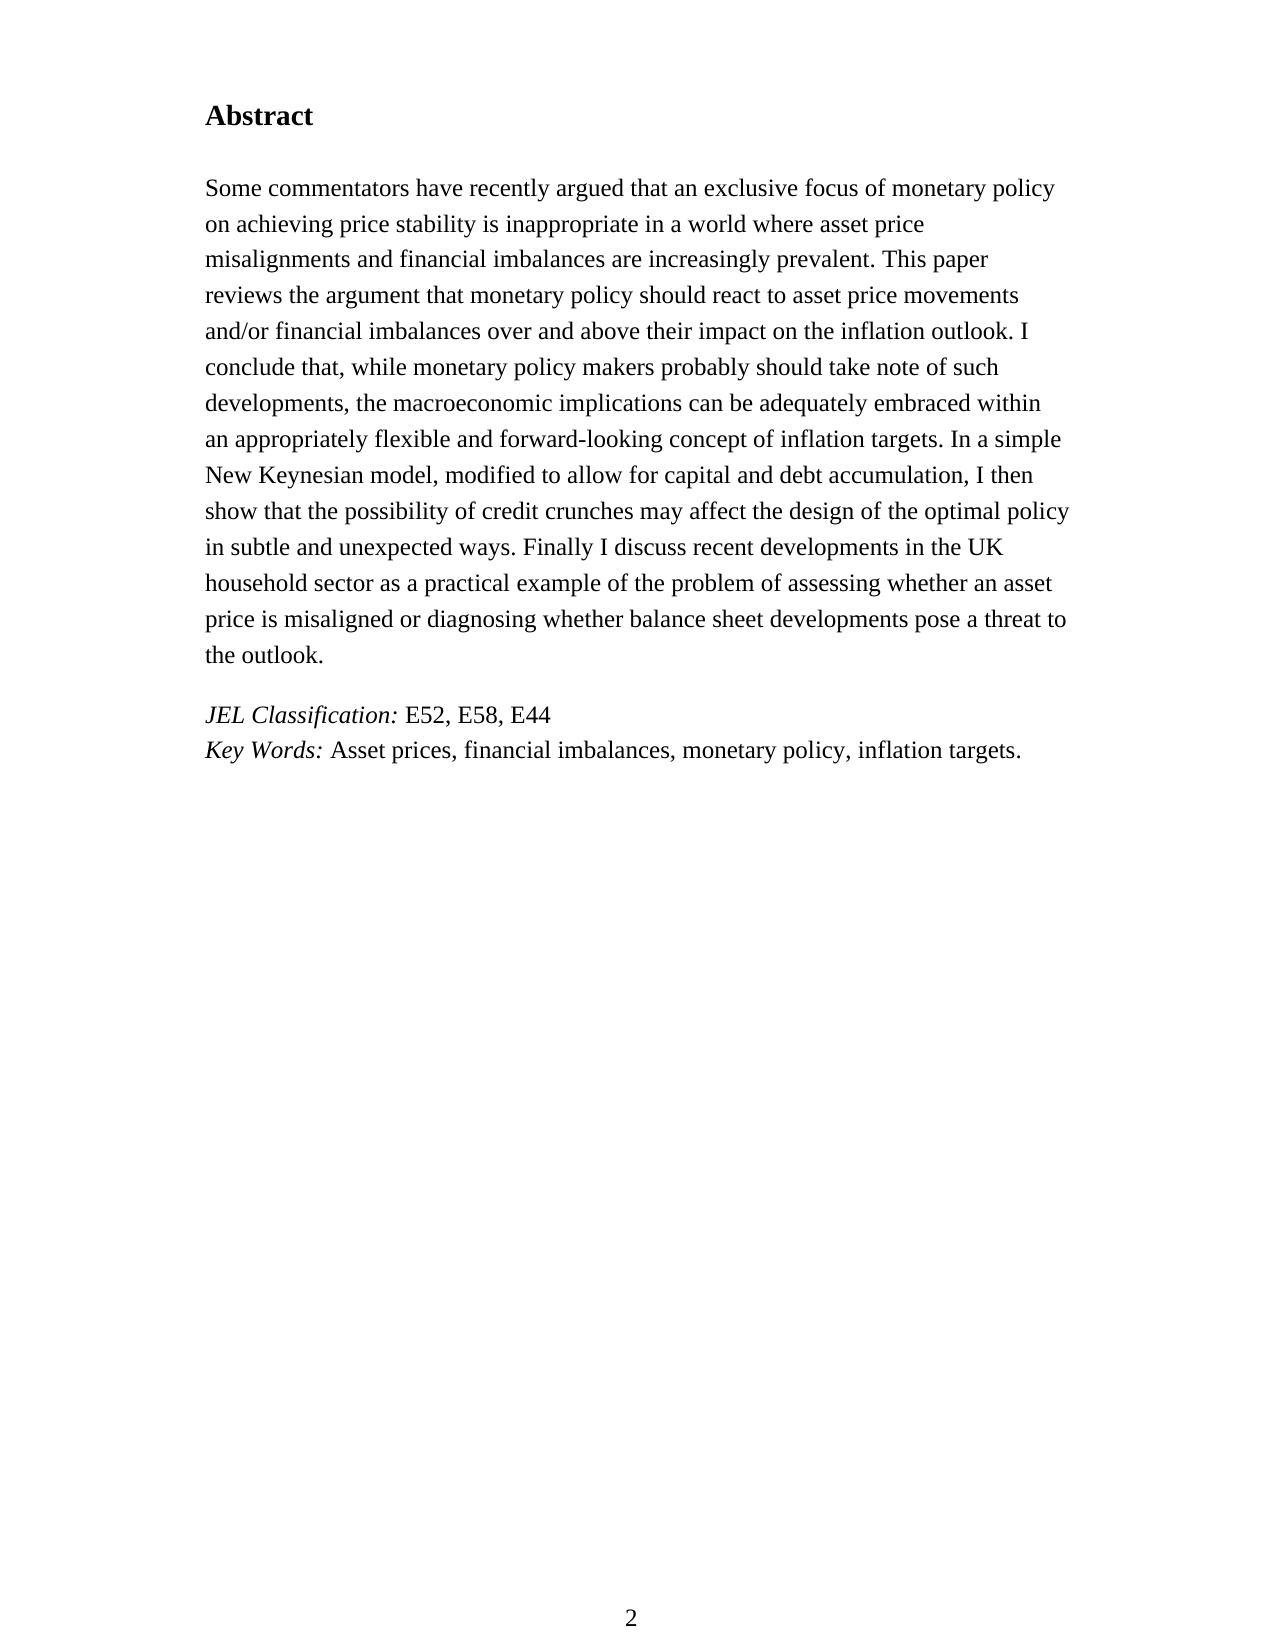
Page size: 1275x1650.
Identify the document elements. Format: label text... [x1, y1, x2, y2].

text JEL Classification: E52, E58, E44 [205, 700, 1112, 728]
subtitle Abstract [205, 98, 1112, 131]
text Some commentators have recently argued that an exclusive focus of monetary policy on achieving price stability is inappropriate in a world where asset price misalignments and financial imbalances are increasingly prevalent. This paper reviews the argument that monetary policy should react to asset price movements and/or financial imbalances over and above their impact on the inflation outlook. I conclude that, while monetary policy makers probably should take note of such developments, the macroeconomic implications can be adequately embraced within an appropriately flexible and forward-looking concept of inflation targets. In a simple New Keynesian model, modified to allow for capital and debt accumulation, I then show that the possibility of credit crunches may affect the design of the optimal policy in subtle and unexpected ways. Finally I discuss recent developments in the UK household sector as a practical example of the problem of assessing whether an asset price is misaligned or diagnosing whether balance sheet developments pose a threat to the outlook. [205, 173, 1070, 669]
text Key Words: Asset prices, financial imbalances, monetary policy, inflation targets. [205, 736, 1112, 764]
